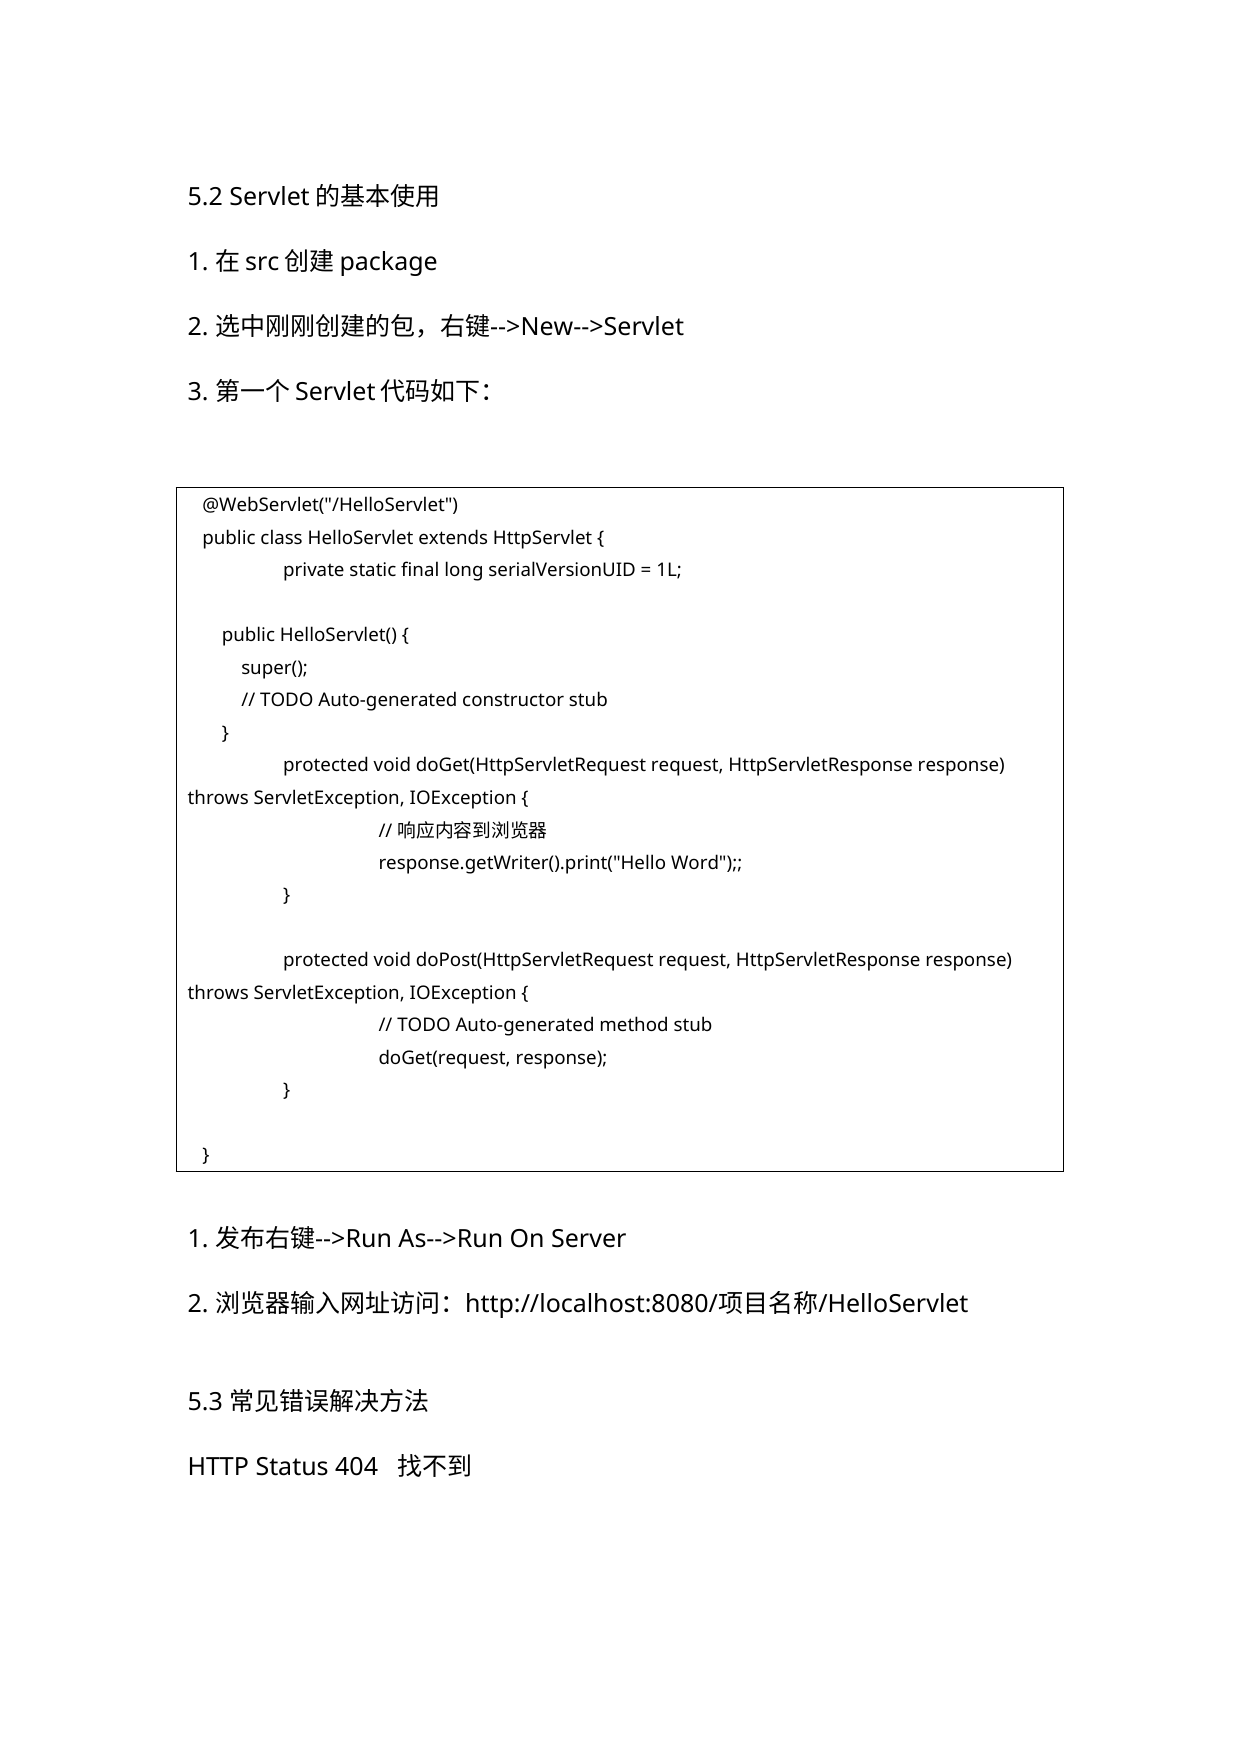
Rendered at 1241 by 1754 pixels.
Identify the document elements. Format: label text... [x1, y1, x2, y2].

text 5.2 Servlet的基本使用 [187, 162, 1053, 227]
text 2. 选中刚刚创建的包，右键-->New-->Servlet [187, 292, 1053, 357]
text 3. 第一个Servlet代码如下： [187, 357, 1053, 422]
text 1. 在src创建package [187, 227, 1053, 292]
table_header @WebServlet("/HelloServlet") public class HelloServlet extends HttpServlet { private static final long serialVersionUID = 1L; public HelloServlet() { super(); // TODO Auto-generated constructor stub } protected void doGet(HttpServletRequest request, HttpServletResponse response) throws ServletException, IOException { // 响应内容到浏览器 response.getWriter().print("Hello Word");; } protected void doPost(HttpServletRequest request, HttpServletResponse response) throws ServletException, IOException { // TODO Auto-generated method stub doGet(request, response); } } [177, 488, 1063, 1171]
text 2. 浏览器输入网址访问：http://localhost:8080/项目名称/HelloServlet [187, 1269, 1053, 1334]
text 5.3 常见错误解决方法 [187, 1367, 1053, 1432]
text 1. 发布右键-->Run As-->Run On Server [187, 1204, 1053, 1269]
text HTTP Status 404 找不到 [187, 1432, 1053, 1497]
